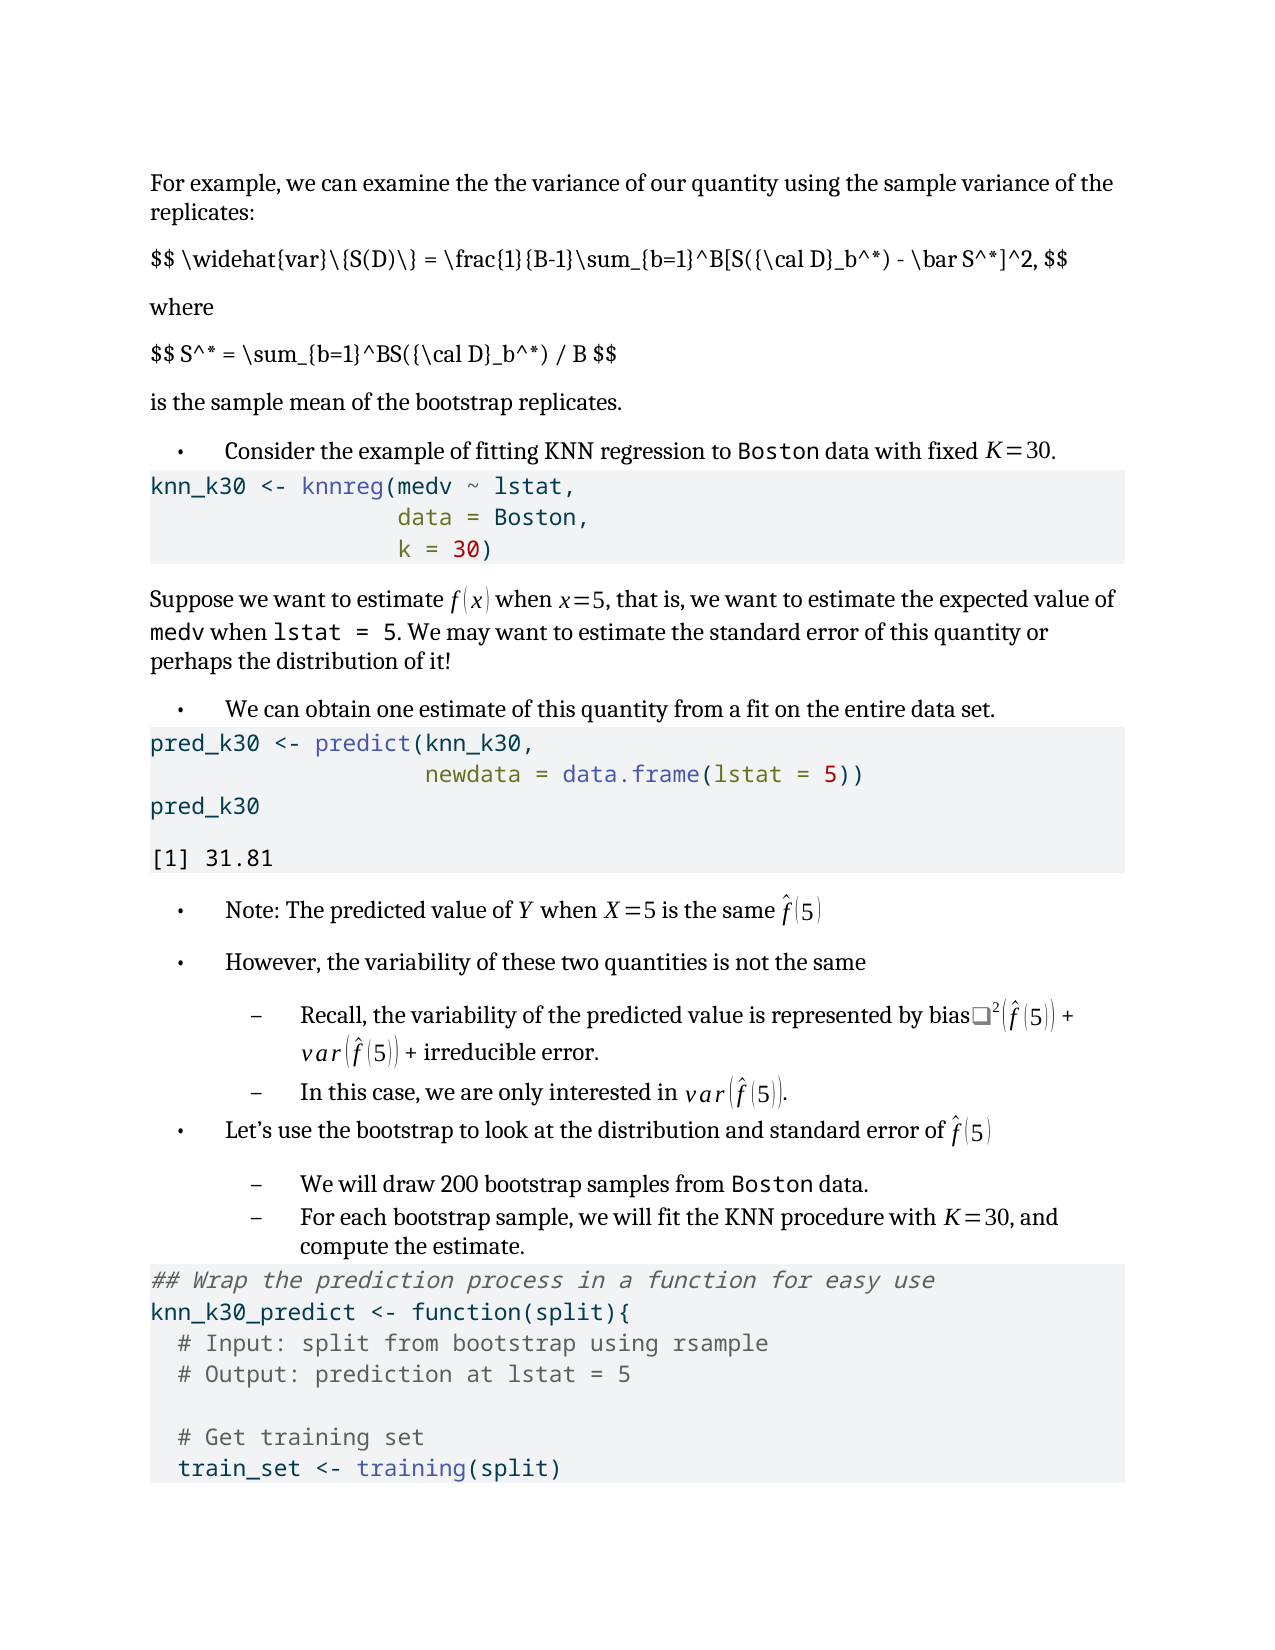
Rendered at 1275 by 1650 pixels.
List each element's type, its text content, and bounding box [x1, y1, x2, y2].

text $$ \widehat{var}\{S(D)\} = \frac{1}{B-1}\sum_{b=1}^B[S({\cal D}_b^*) - \bar S^*]^2, $$ [150, 245, 1125, 274]
list We can obtain one estimate of this quantity from a fit on the entire data set. [175, 694, 1125, 723]
text knn_k30 <- knnreg(medv ~ lstat, data = Boston, k = 30) [150, 470, 1125, 564]
list Let’s use the bootstrap to look at the distribution and standard error of [175, 1114, 1125, 1147]
list Recall, the variability of the predicted value is represented by bias + + irreducible error. [250, 997, 1125, 1070]
text $$ S^* = \sum_{b=1}^BS({\cal D}_b^*) / B $$ [150, 340, 1125, 369]
text [1] 31.81 [150, 842, 1125, 873]
list Consider the example of fitting KNN regression to Boston data with fixed . [175, 435, 1125, 466]
list Note: The predicted value of when is the same [175, 894, 1125, 927]
text pred_k30 <- predict(knn_k30, newdata = data.frame(lstat = 5)) pred_k30 [150, 727, 1125, 821]
list In this case, we are only interested in . [250, 1074, 1125, 1111]
text where [150, 292, 1125, 321]
list We will draw 200 bootstrap samples from Boston data. [250, 1168, 1125, 1199]
text is the sample mean of the bootstrap replicates. [150, 387, 1125, 416]
list For each bootstrap sample, we will fit the KNN procedure with , and compute the estimate. [250, 1203, 1125, 1261]
list However, the variability of these two quantities is not the same [175, 948, 1125, 976]
text Suppose we want to estimate when , that is, we want to estimate the expected value of medv when lstat = 5. We may want to estimate the standard error of this quantity or perhaps the distribution of it! [150, 584, 1125, 676]
text For example, we can examine the the variance of our quantity using the sample variance of the replicates: [150, 169, 1125, 226]
